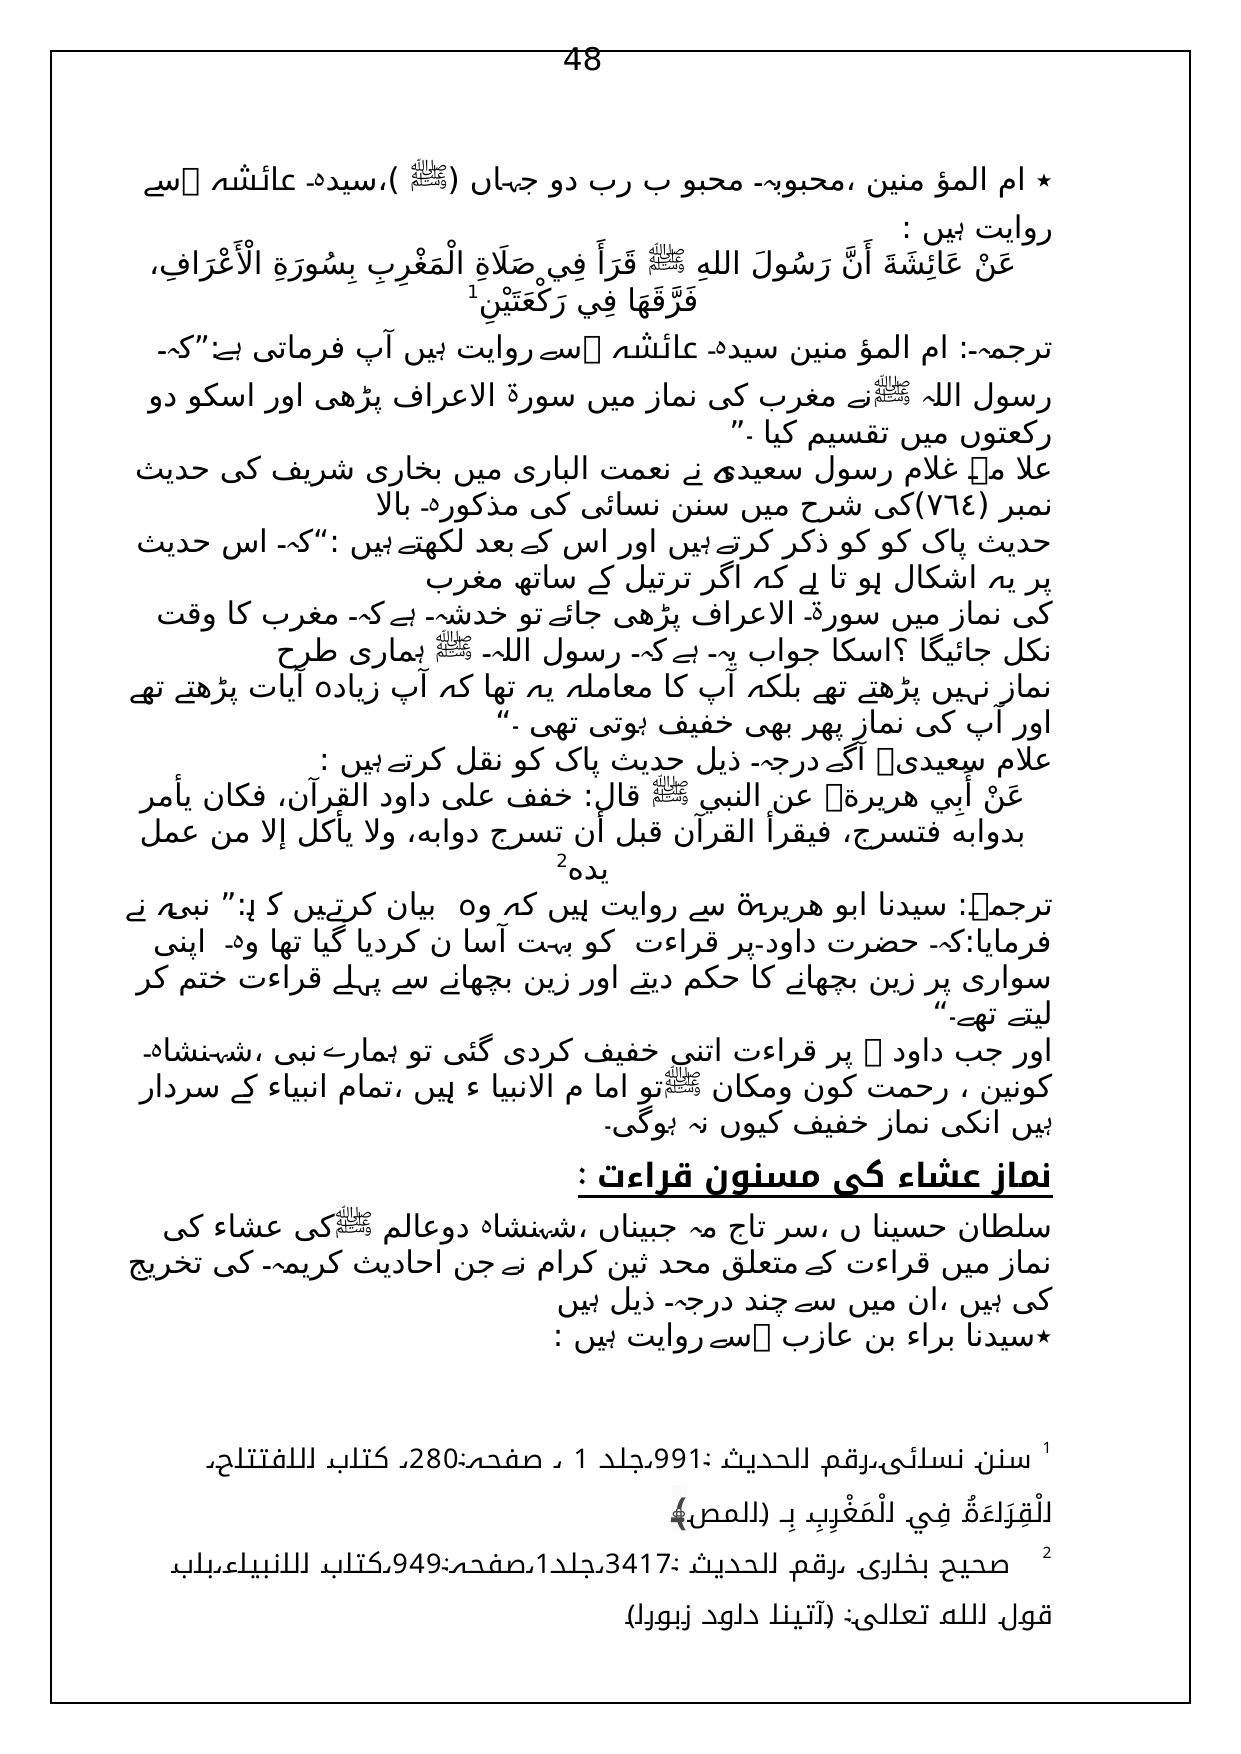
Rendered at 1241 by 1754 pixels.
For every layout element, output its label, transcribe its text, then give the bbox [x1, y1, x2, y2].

text ٭سیدنا براء بن عازب ﷛سے روایت ہیں : [112, 1317, 1053, 1354]
text حدیث پاک کو کو ذکر کرتے ہیں اور اس کے بعد لکھتے ہیں :“کہ اس حدیث پر یہ اشکال ہو تا ہے کہ اگر ترتیل کے ساتھ مغرب [112, 523, 1053, 596]
text علا مہ غلام رسول سعیدی﷫ نے نعمت الباری میں بخاری شریف کی حدیث نمبر (٧٦٤)کی شرح میں سنن نسائی کی مذکورہ بالا [112, 450, 1053, 523]
subtitle نماز عشاء کی مسنون قراءت : [112, 1145, 1053, 1208]
text سلطان حسینا ں ،سر تاج مہ جبیناں ،شہنشاہ دوعالم ﷺکی عشاء کی نماز میں قراءت کے متعلق محد ثین کرام نے جن احادیث کریمہ کی تخریج کی ہیں ،ان میں سے چند درجہ ذیل ہیں [112, 1208, 1053, 1317]
text کی نماز میں سورۃ الاعراف پڑھی جائے تو خدشہ ہے کہ مغرب کا وقت نکل جائیگا ؟اسکا جواب یہ ہے کہ رسول اللہ ﷺ ہماری طرح [112, 596, 1053, 668]
text ٭ ام المؤ منین ،محبوبہ محبو ب رب دو جہاں (ﷺ )،سیدہ عائشہ ﷝سے روایت ہیں : [112, 150, 1053, 246]
text نماز نہیں پڑھتے تھے بلکہ آپ کا معاملہ یہ تھا کہ آپ زیادہ آیات پڑھتے تھے اور آپ کی نماز پھر بھی خفیف ہوتی تھی ۔“ [112, 668, 1053, 741]
text ترجمہ: ام المؤ منین سیدہ عائشہ ﷝سے روایت ہیں آپ فرماتی ہے:”کہ رسول اللہ ﷺنے مغرب کی نماز میں سورۃ الاعراف پڑھی اور اسکو دو رکعتوں میں تقسیم کیا ۔” [112, 318, 1053, 450]
text علام سعیدی﷫ آگے درجہ ذیل حدیث پاک کو نقل کرتے ہیں : [112, 741, 1053, 777]
text عَنْ عَائِشَةَ أَنَّ رَسُولَ اللهِ ﷺ قَرَأَ فِي صَلَاةِ الْمَغْرِبِ بِسُورَةِ الْأَعْرَافِ، فَرَّقَهَا فِي رَكْعَتَيْنِ [112, 246, 1053, 318]
text اور جب داود ﷤ پر قراءت اتنی خفیف کردی گئی تو ہمارے نبی ،شہنشاہ کونین ، رحمت کون ومکان ﷺتو اما م الانبیا ء ہیں ،تمام انبیاء کے سردار ہیں انکی نماز خفیف کیوں نہ ہوگی۔ [112, 1032, 1053, 1141]
text عَنْ أَبِي هريرة﷛ عن النبي ﷺ قال: خفف على داود القرآن، فكان يأمر بدوابه فتسرج، فيقرأ القرآن قبل أن تسرج دوابه، ولا يأكل إلا من عمل يده [112, 777, 1053, 887]
text ترجمہ: سیدنا ابو ھریرۃ ﷛ سے روایت ہیں کہ وہ بیان کرتےہیں کہ:” نبی ﷤ نے فرمایا:کہ حضرت داود ﷤پر قراءت کو بہت آسا ن کردیا گیا تھا وہ اپنی سواری پر زین بچھانے کا حکم دیتے اور زین بچھانے سے پہلے قراءت ختم کر لیتے تھے۔“ [112, 887, 1053, 1032]
